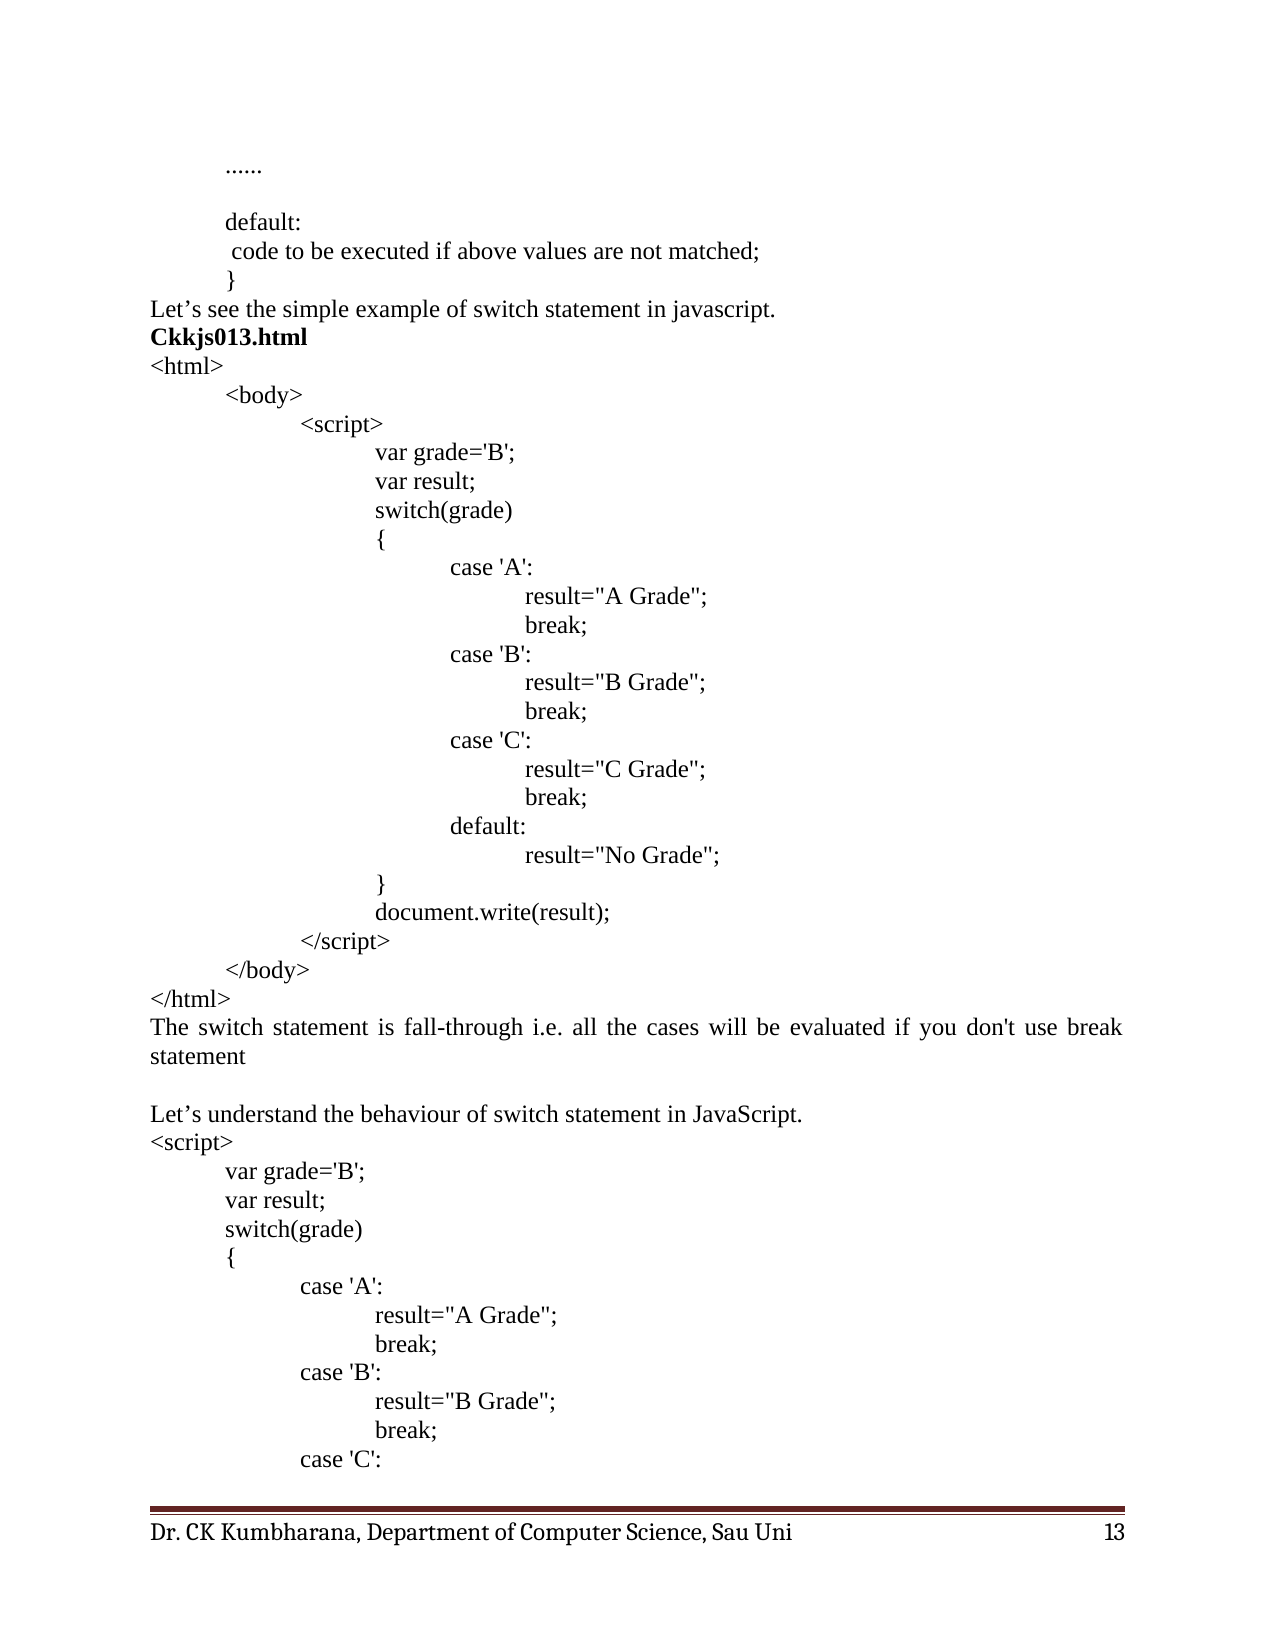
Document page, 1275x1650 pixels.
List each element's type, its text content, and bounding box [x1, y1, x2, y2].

text ...... [225, 150, 1125, 179]
text break; [150, 696, 1125, 725]
text Let’s understand the behaviour of switch statement in JavaScript. [150, 1099, 1125, 1127]
text <script> [150, 1127, 1125, 1156]
text </html> [150, 984, 1125, 1012]
text <script> [150, 409, 1125, 437]
text var result; [150, 1185, 1125, 1214]
text break; [150, 782, 1125, 811]
text switch(grade) [150, 495, 1125, 524]
text } [225, 265, 1125, 294]
text case 'C': [150, 725, 1125, 754]
text result="No Grade"; [150, 840, 1125, 869]
text break; [150, 1329, 1125, 1357]
text result="A Grade"; [150, 1300, 1125, 1329]
text </script> [150, 926, 1125, 955]
text Let’s see the simple example of switch statement in javascript. [150, 294, 1125, 322]
text var grade='B'; [150, 1156, 1125, 1185]
text document.write(result); [150, 897, 1125, 926]
text result="A Grade"; [150, 581, 1125, 610]
text case 'C': [150, 1444, 1125, 1472]
text code to be executed if above values are not matched; [225, 236, 1125, 265]
text result="B Grade"; [150, 1386, 1125, 1415]
text default: [150, 811, 1125, 840]
text var grade='B'; [150, 437, 1125, 466]
text result="B Grade"; [150, 667, 1125, 696]
text result="C Grade"; [150, 754, 1125, 782]
text case 'A': [150, 1271, 1125, 1300]
text <html> [150, 351, 1125, 380]
text var result; [150, 466, 1125, 495]
text The switch statement is fall-through i.e. all the cases will be evaluated if you don't use break statement [150, 1012, 1125, 1070]
text break; [150, 610, 1125, 639]
text case 'B': [150, 1357, 1125, 1386]
text } [150, 869, 1125, 897]
text </body> [150, 955, 1125, 984]
text <body> [150, 380, 1125, 409]
text { [150, 524, 1125, 552]
text case 'B': [150, 639, 1125, 667]
subtitle Ckkjs013.html [150, 322, 1125, 351]
text case 'A': [150, 552, 1125, 581]
text { [150, 1242, 1125, 1271]
text switch(grade) [150, 1214, 1125, 1242]
text break; [150, 1415, 1125, 1444]
text default: [225, 207, 1125, 236]
